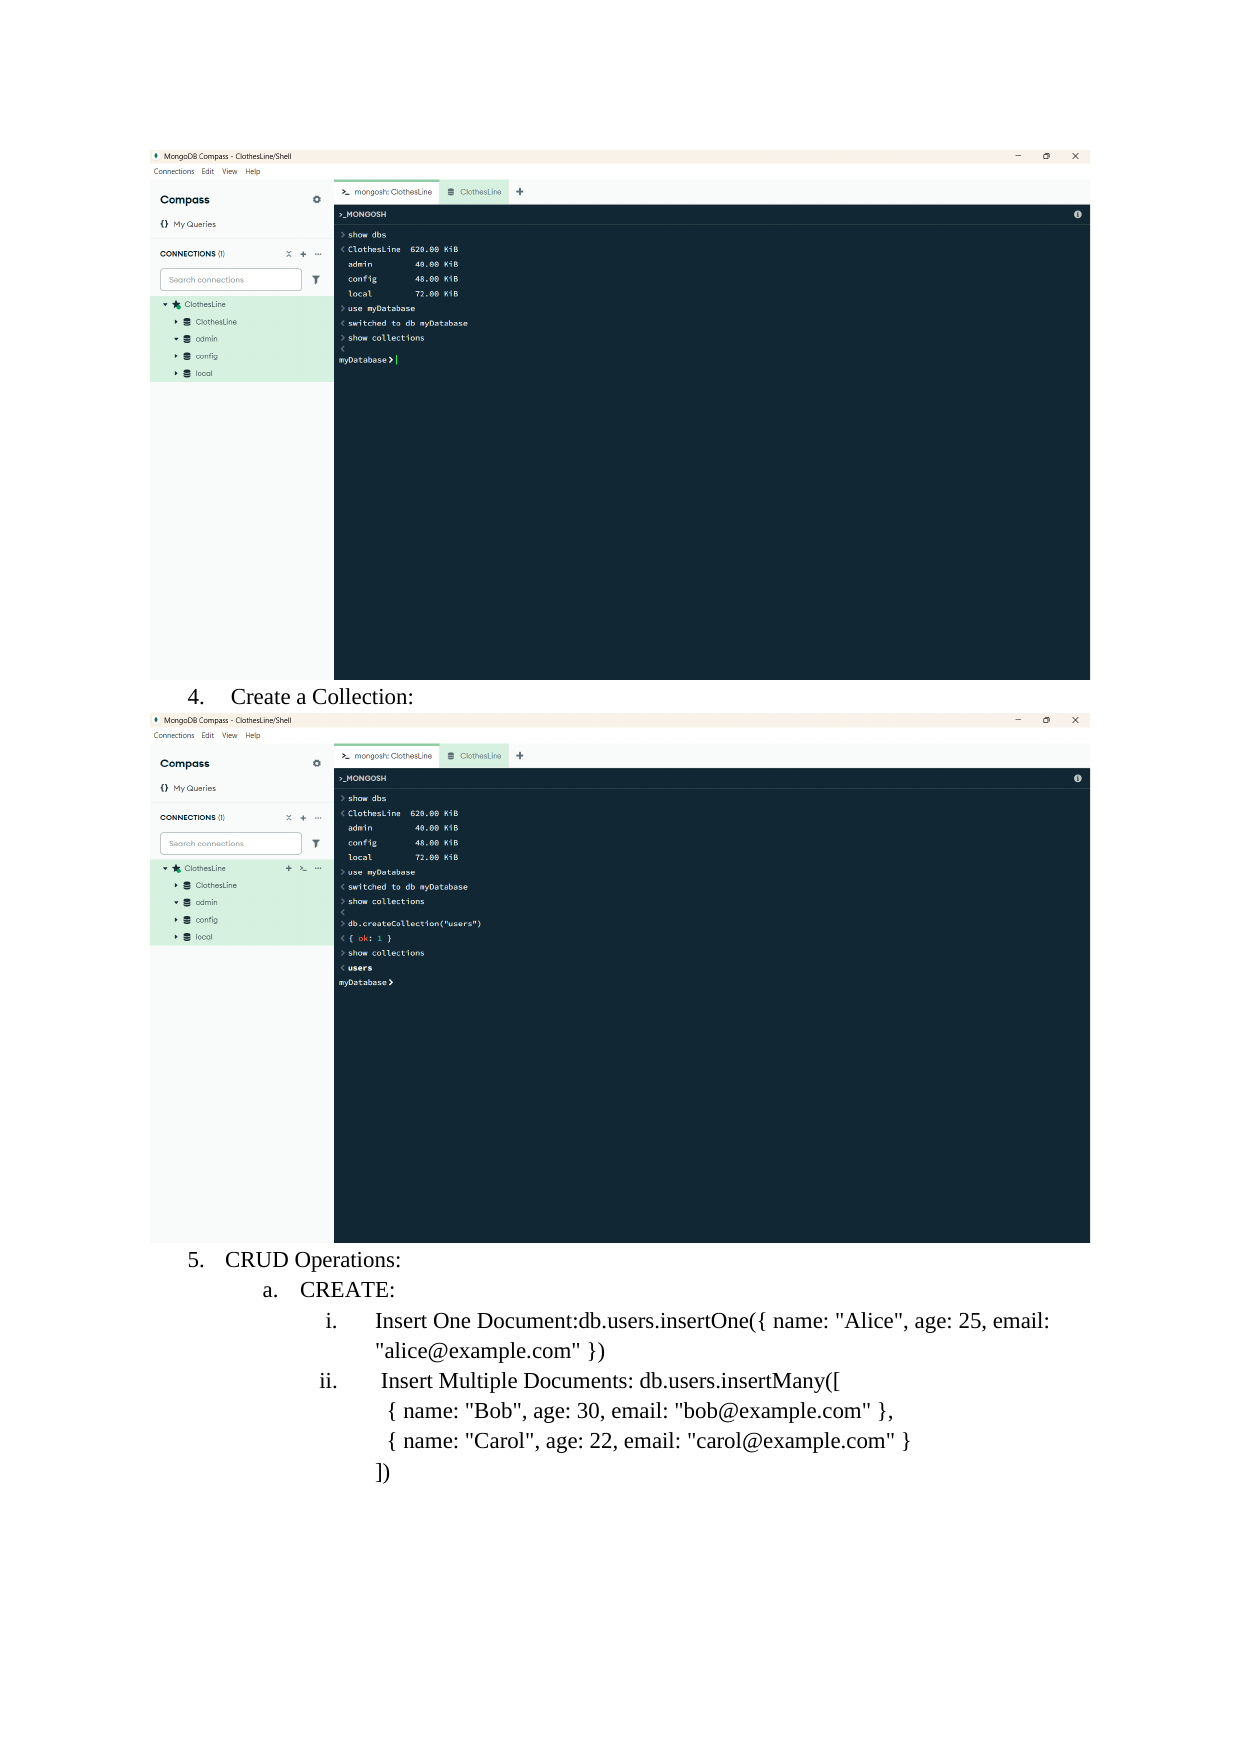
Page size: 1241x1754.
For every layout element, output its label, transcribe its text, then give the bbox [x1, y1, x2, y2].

list CRUD Operations: [187, 1246, 1090, 1273]
list Create a Collection: [187, 683, 1090, 709]
list Insert Multiple Documents: db.users.insertMany([ [337, 1367, 1090, 1393]
list CREATE: [262, 1276, 1090, 1303]
list Insert One Document:db.users.insertOne({ name: "Alice", age: 25, email: "alice@example.com" }) [337, 1307, 1090, 1363]
text { name: "Bob", age: 30, email: "bob@example.com" }, [375, 1397, 1090, 1424]
picture [150, 713, 1091, 1243]
text { name: "Carol", age: 22, email: "carol@example.com" } [375, 1427, 1090, 1454]
text ]) [375, 1458, 1090, 1484]
picture [150, 150, 1091, 680]
